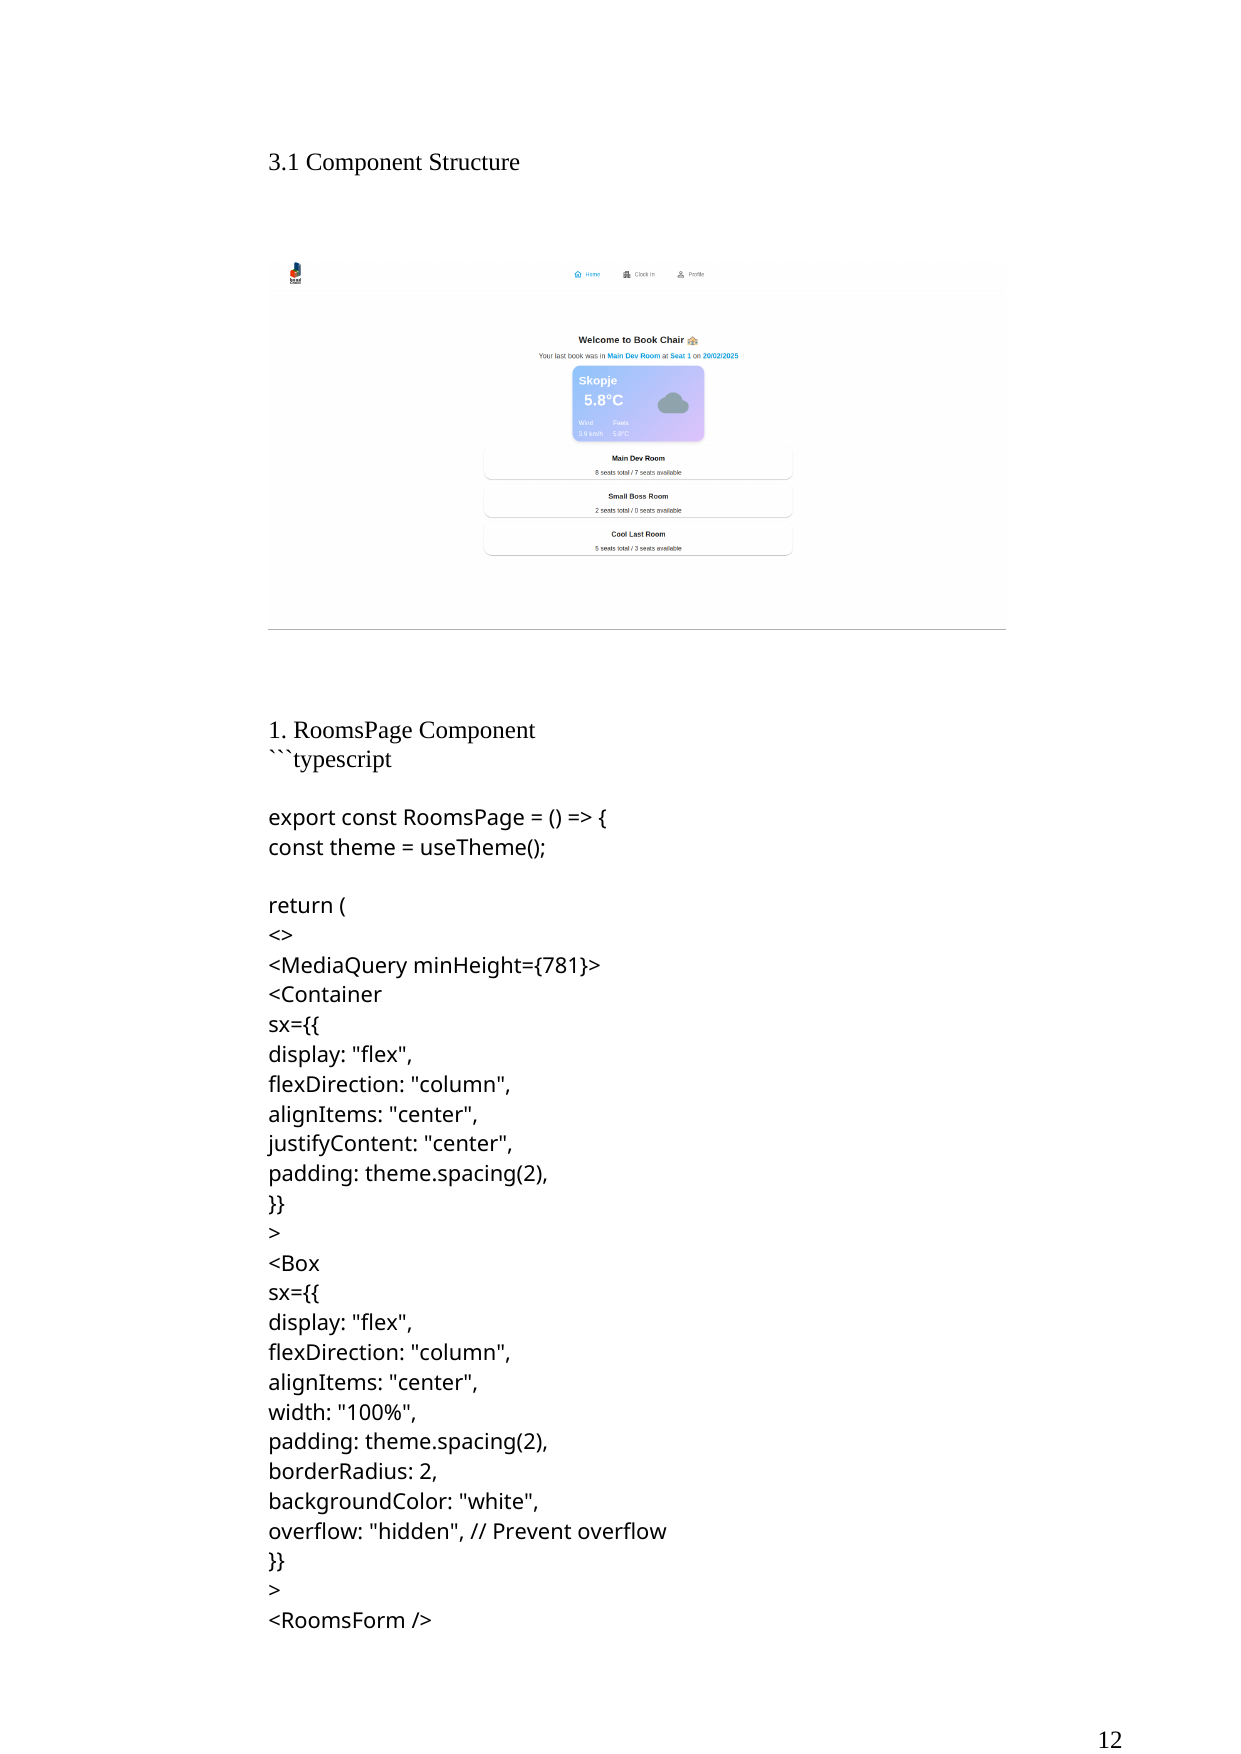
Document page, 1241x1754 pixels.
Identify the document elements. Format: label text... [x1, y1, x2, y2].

text <Box [268, 1248, 1122, 1277]
text export const RoomsPage = () => { [268, 802, 1122, 832]
text <Container [268, 979, 1122, 1009]
text > [268, 1218, 1122, 1248]
text ```typescript [268, 744, 1122, 773]
text }} [268, 1546, 1122, 1575]
text flexDirection: "column", [268, 1337, 1122, 1367]
text alignItems: "center", [268, 1367, 1122, 1397]
text justifyContent: "center", [268, 1128, 1122, 1158]
picture [268, 261, 1007, 630]
text padding: theme.spacing(2), [268, 1158, 1122, 1188]
text <RoomsForm /> [268, 1605, 1122, 1635]
text }} [268, 1188, 1122, 1218]
text 1. RoomsPage Component [268, 716, 1122, 744]
text backgroundColor: "white", [268, 1486, 1122, 1516]
text const theme = useTheme(); [268, 832, 1122, 861]
text return ( [268, 890, 1122, 920]
text alignItems: "center", [268, 1099, 1122, 1128]
text overflow: "hidden", // Prevent overflow [268, 1516, 1122, 1546]
text flexDirection: "column", [268, 1069, 1122, 1099]
text borderRadius: 2, [268, 1456, 1122, 1486]
text padding: theme.spacing(2), [268, 1426, 1122, 1456]
text display: "flex", [268, 1039, 1122, 1069]
text sx={{ [268, 1009, 1122, 1039]
text display: "flex", [268, 1307, 1122, 1337]
text sx={{ [268, 1277, 1122, 1307]
text <> [268, 920, 1122, 950]
text 3.1 Component Structure [268, 147, 1122, 176]
text > [268, 1575, 1122, 1605]
text <MediaQuery minHeight={781}> [268, 950, 1122, 979]
text width: "100%", [268, 1397, 1122, 1426]
